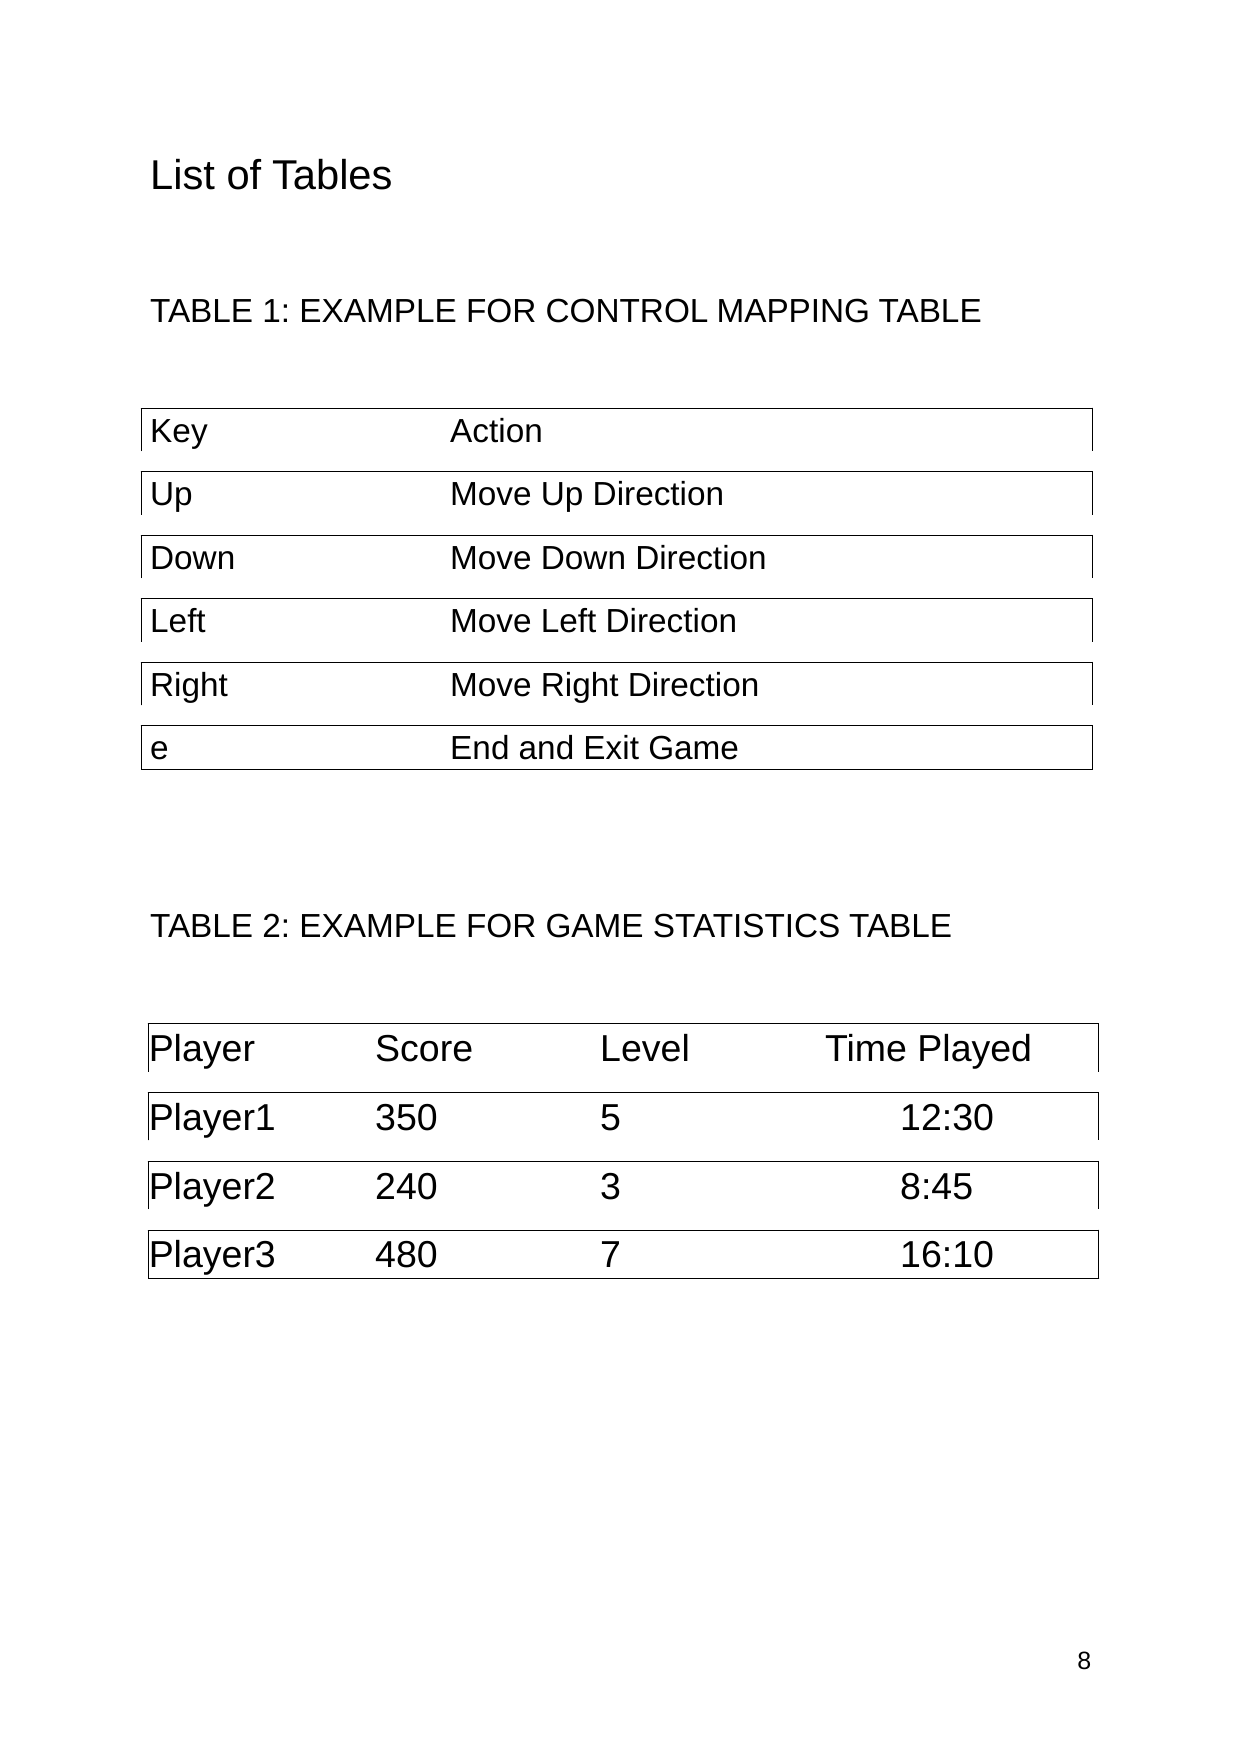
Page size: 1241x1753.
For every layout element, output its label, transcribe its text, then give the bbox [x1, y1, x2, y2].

text Player2 240 3 8:45 [149, 1162, 1098, 1209]
text Player1 350 5 12:30 [149, 1093, 1098, 1140]
text Right Move Right Direction [142, 663, 1092, 705]
text Down Move Down Direction [142, 536, 1092, 578]
text Key Action [142, 409, 1092, 451]
text TABLE 1: EXAMPLE FOR CONTROL MAPPING TABLE [150, 291, 1083, 329]
text List of Tables [150, 150, 1083, 198]
text e End and Exit Game [142, 726, 1092, 769]
text Player3 480 7 16:10 [149, 1231, 1098, 1278]
text TABLE 2: EXAMPLE FOR GAME STATISTICS TABLE [150, 907, 1083, 945]
text Player Score Level Time Played [149, 1024, 1098, 1072]
text Left Move Left Direction [142, 599, 1092, 642]
text Up Move Up Direction [142, 472, 1092, 515]
